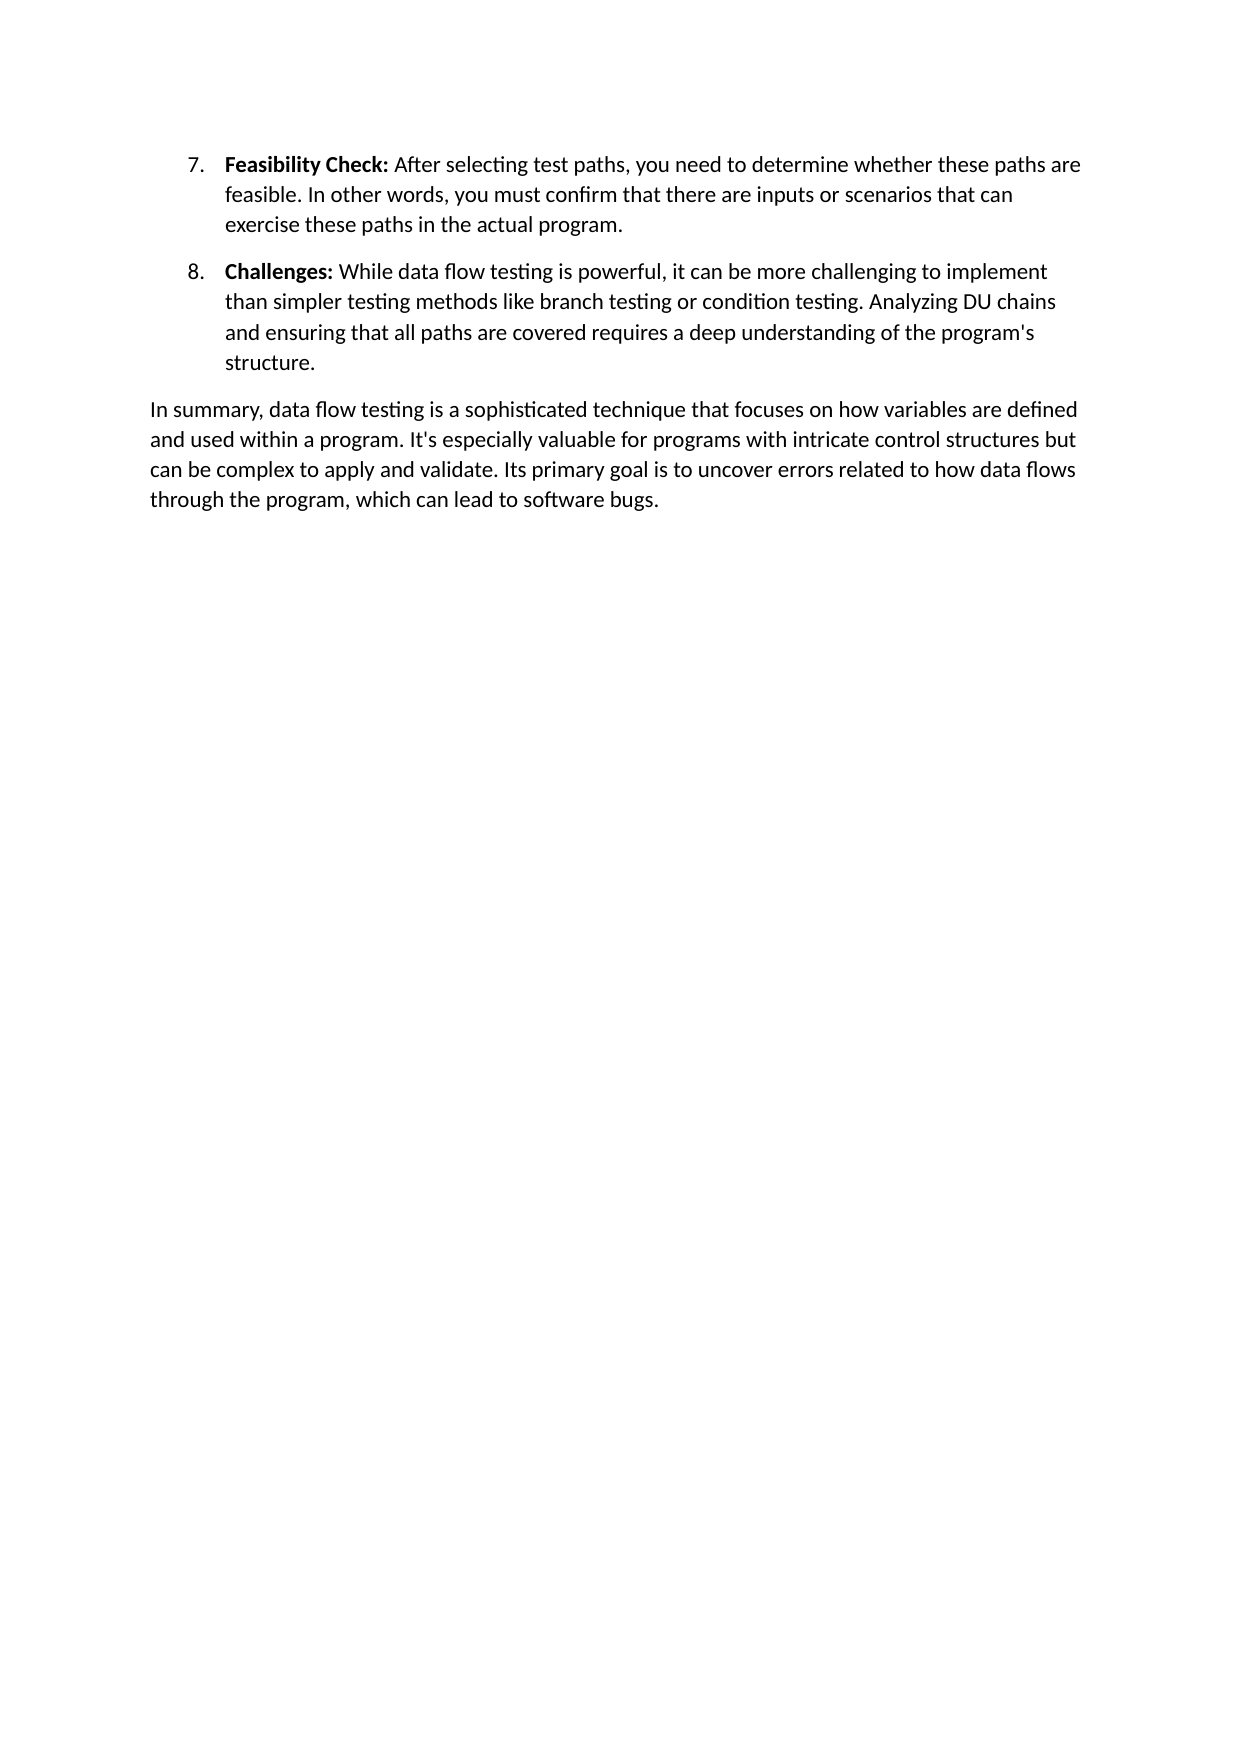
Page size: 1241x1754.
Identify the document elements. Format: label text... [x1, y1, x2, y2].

list Challenges: While data flow testing is powerful, it can be more challenging to implement than simpler testing methods like branch testing or condition testing. Analyzing DU chains and ensuring that all paths are covered requires a deep understanding of the program's structure. [187, 257, 1090, 376]
list Feasibility Check: After selecting test paths, you need to determine whether these paths are feasible. In other words, you must confirm that there are inputs or scenarios that can exercise these paths in the actual program. [187, 150, 1090, 238]
text In summary, data flow testing is a sophisticated technique that focuses on how variables are defined and used within a program. It's especially valuable for programs with intricate control structures but can be complex to apply and validate. Its primary goal is to uncover errors related to how data flows through the program, which can lead to software bugs. [150, 395, 1090, 513]
